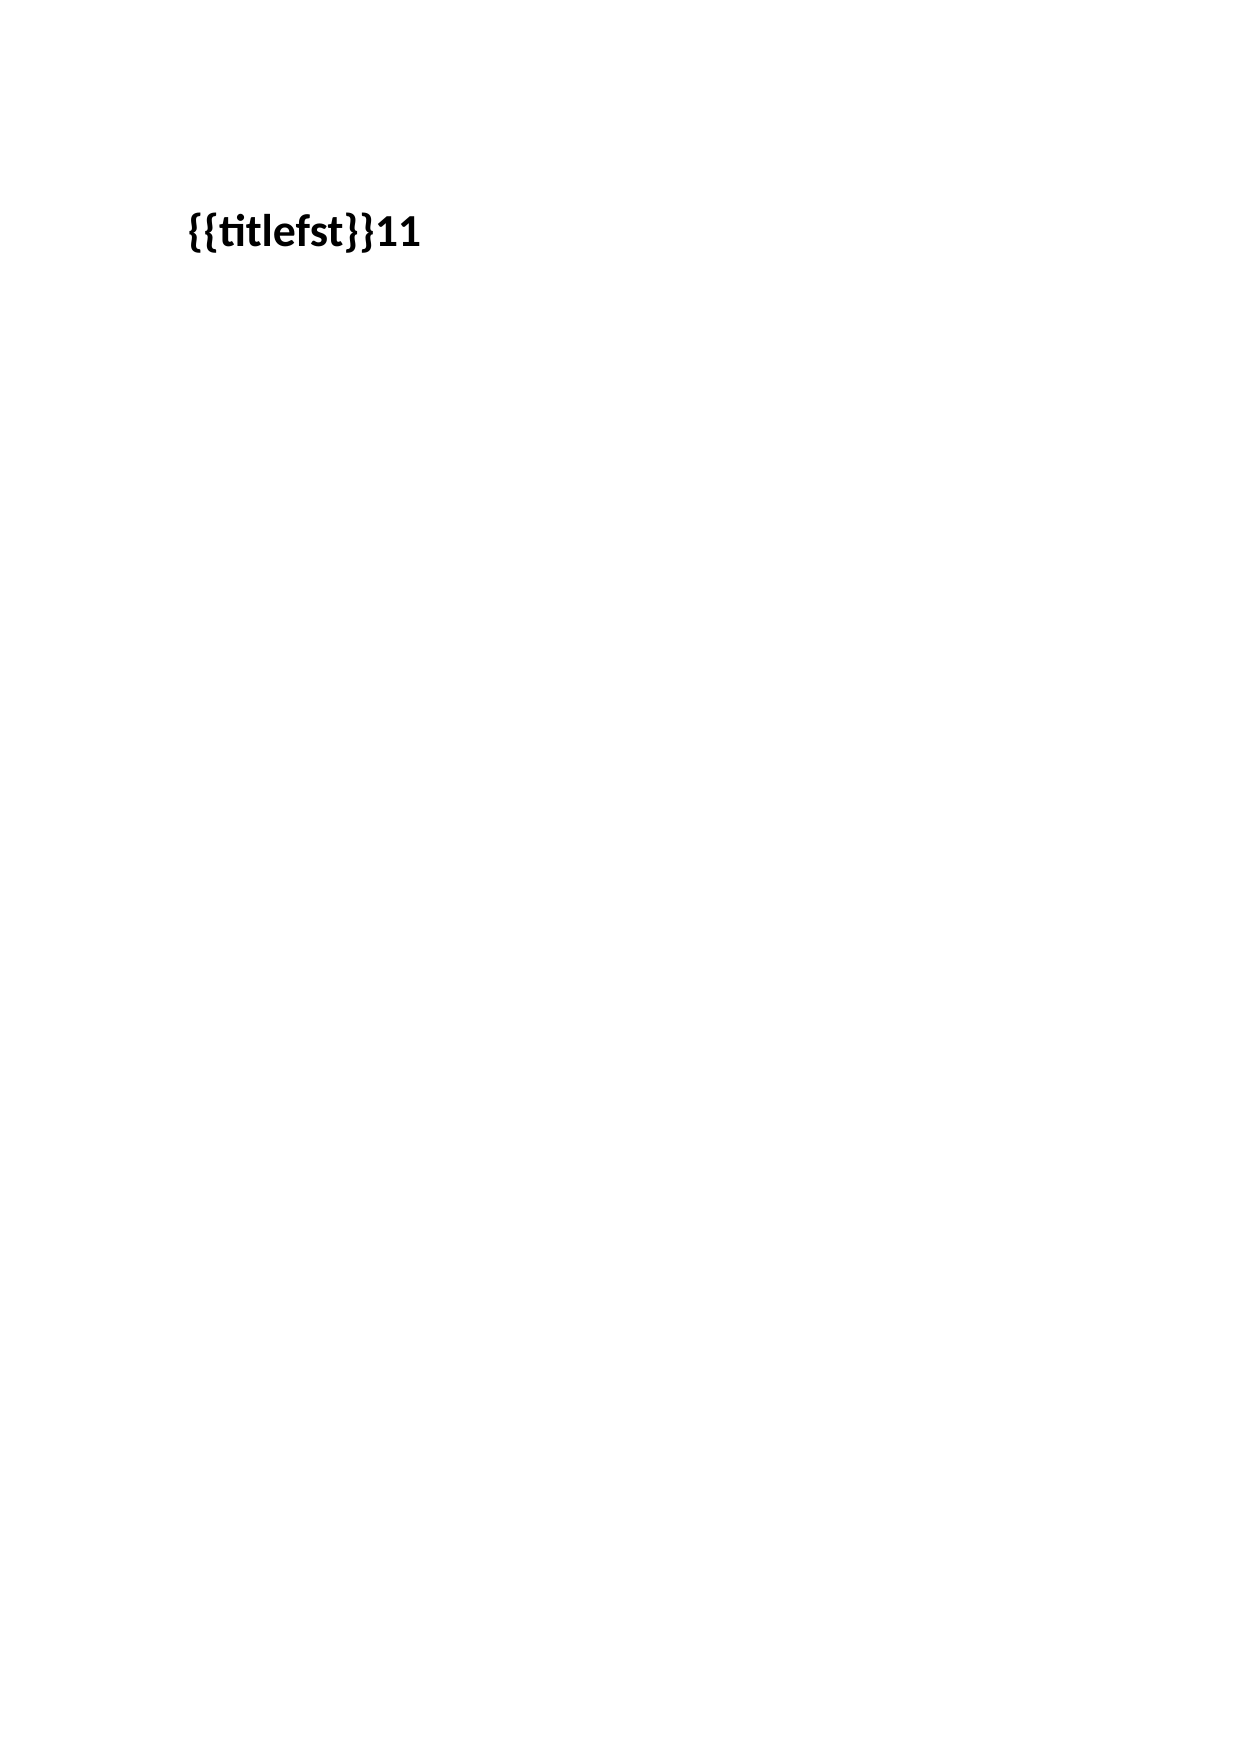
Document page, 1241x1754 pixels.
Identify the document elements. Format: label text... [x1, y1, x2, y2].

subtitle {{titlefst}}11 [187, 197, 1053, 262]
